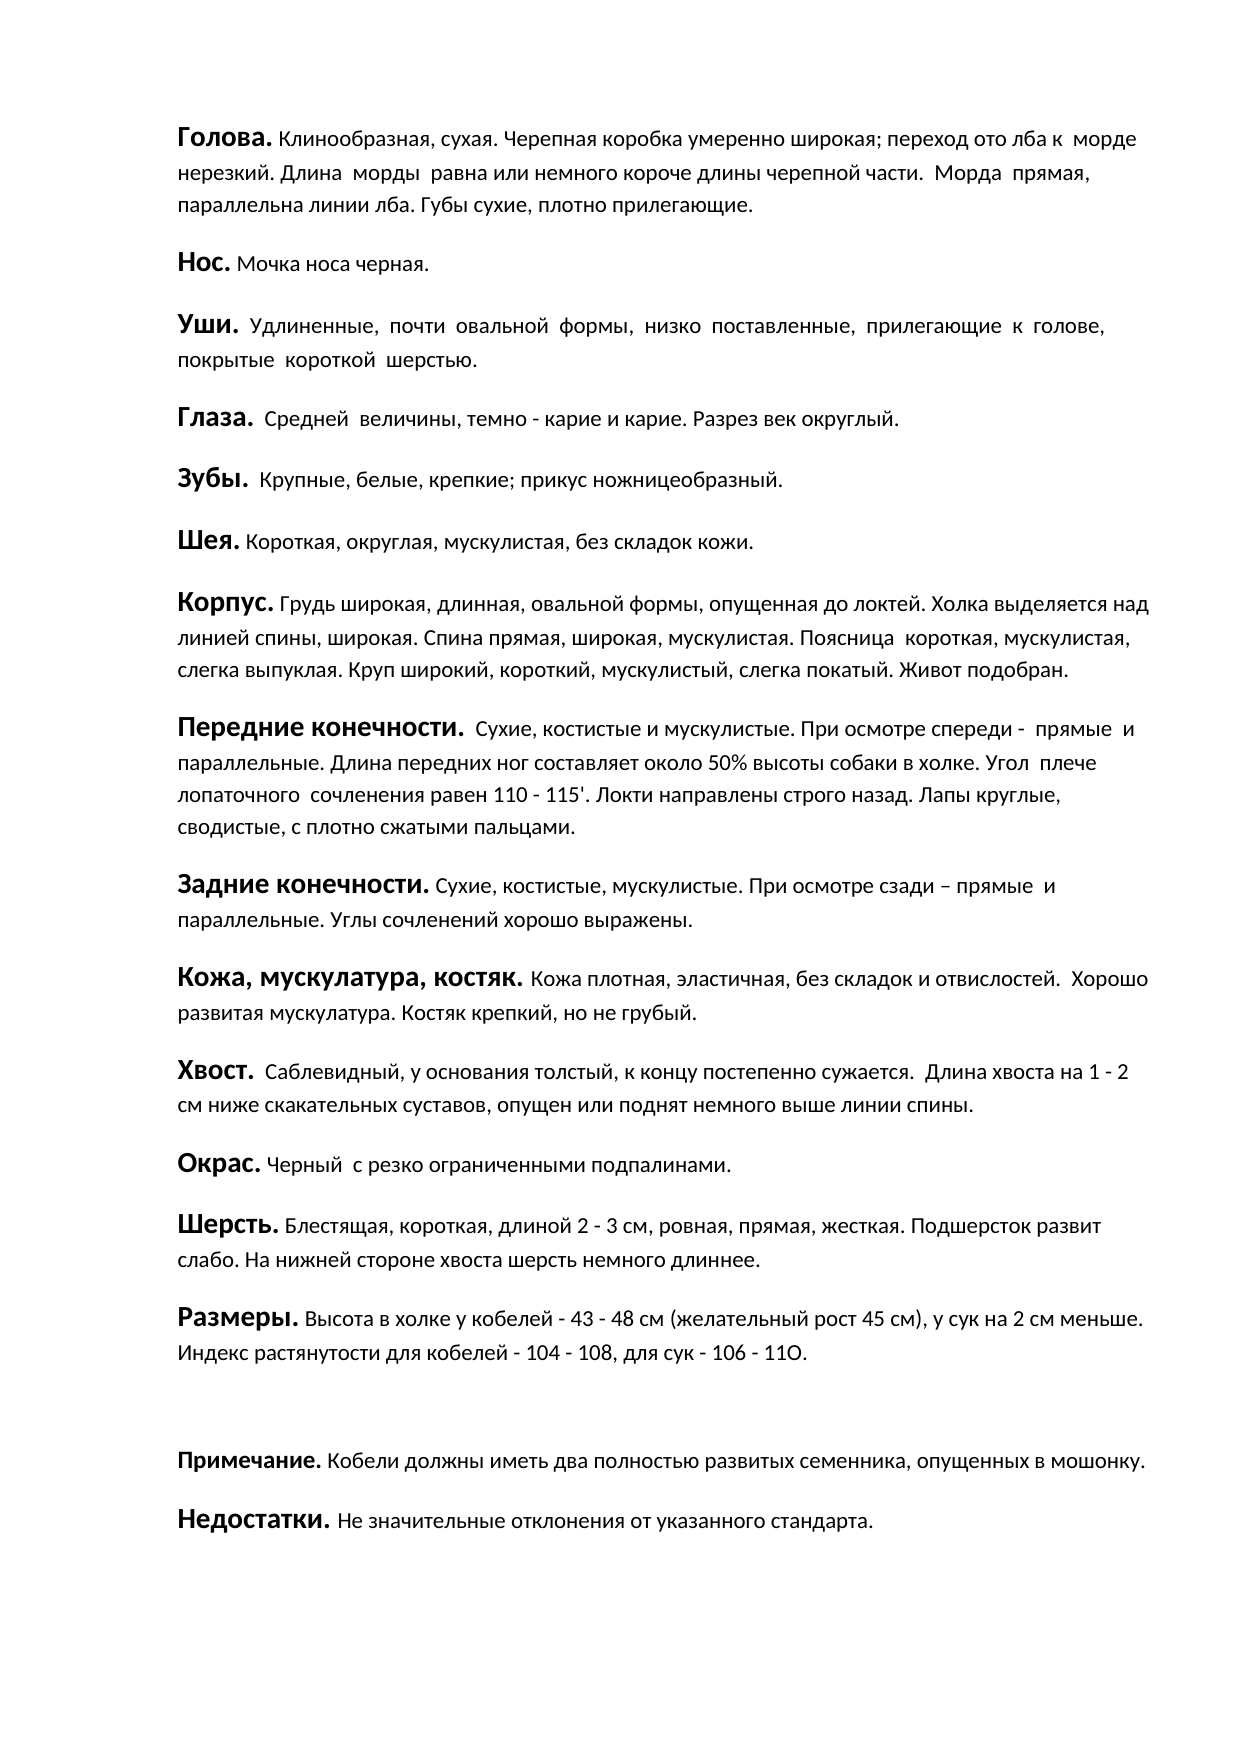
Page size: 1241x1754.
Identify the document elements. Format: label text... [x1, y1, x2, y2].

text Уши. Удлиненные, почти овальной формы, низко поставленные, прилегающие к голове, покрытые короткой шерстью. [177, 305, 1152, 373]
text Окрас. Черный с резко ограниченными подпалинами. [177, 1144, 1152, 1179]
text Кожа, мускулатура, костяк. Кожа плотная, эластичная, без складок и отвислостей. Хорошо развитая мускулатура. Костяк крепкий, но не грубый. [177, 958, 1152, 1026]
text Передние конечности. Сухие, костистые и мускулистые. При осмотре спереди - прямые и параллельные. Длина передних ног составляет около 50% высоты собаки в холке. Угол плече лопаточного сочленения равен 110 - 115'. Локти направлены строго назад. Лапы круглые, сводистые, с плотно сжатыми пальцами. [177, 708, 1152, 840]
text Голова. Клинообразная, сухая. Черепная коробка умеренно широкая; переход ото лба к морде нерезкий. Длина морды равна или немного короче длины черепной части. Морда прямая, параллельна линии лба. Губы сухие, плотно прилегающие. [177, 118, 1152, 218]
text Глаза. Средней величины, темно - карие и карие. Разрез век округлый. [177, 398, 1152, 433]
text Шерсть. Блестящая, короткая, длиной 2 - 3 см, ровная, прямая, жесткая. Подшерсток развит слабо. На нижней стороне хвоста шерсть немного длиннее. [177, 1205, 1152, 1273]
text Размеры. Высота в холке у кобелей - 43 - 48 см (желательный рост 45 см), у сук на 2 см меньше. Индекс растянутости для кобелей - 104 - 108, для сук - 106 - 11О. [177, 1298, 1152, 1366]
text Шея. Короткая, округлая, мускулистая, без складок кожи. [177, 521, 1152, 557]
text Примечание. Кобели должны иметь два полностью развитых семенника, опущенных в мошонку. [177, 1444, 1152, 1474]
text Нос. Мочка носа черная. [177, 243, 1152, 279]
text Недостатки. Не значительные отклонения от указанного стандарта. [177, 1500, 1152, 1536]
text Задние конечности. Сухие, костистые, мускулистые. При осмотре сзади – прямые и параллельные. Углы сочленений хорошо выражены. [177, 865, 1152, 933]
text Хвост. Саблевидный, у основания толстый, к концу постепенно сужается. Длина хвоста на 1 - 2 см ниже скакательных суставов, опущен или поднят немного выше линии спины. [177, 1051, 1152, 1119]
text Зубы. Крупные, белые, крепкие; прикус ножницеобразный. [177, 459, 1152, 495]
text Корпус. Грудь широкая, длинная, овальной формы, опущенная до локтей. Холка выделяется над линией спины, широкая. Спина прямая, широкая, мускулистая. Поясница короткая, мускулистая, слегка выпуклая. Круп широкий, короткий, мускулистый, слегка покатый. Живот подобран. [177, 583, 1152, 683]
